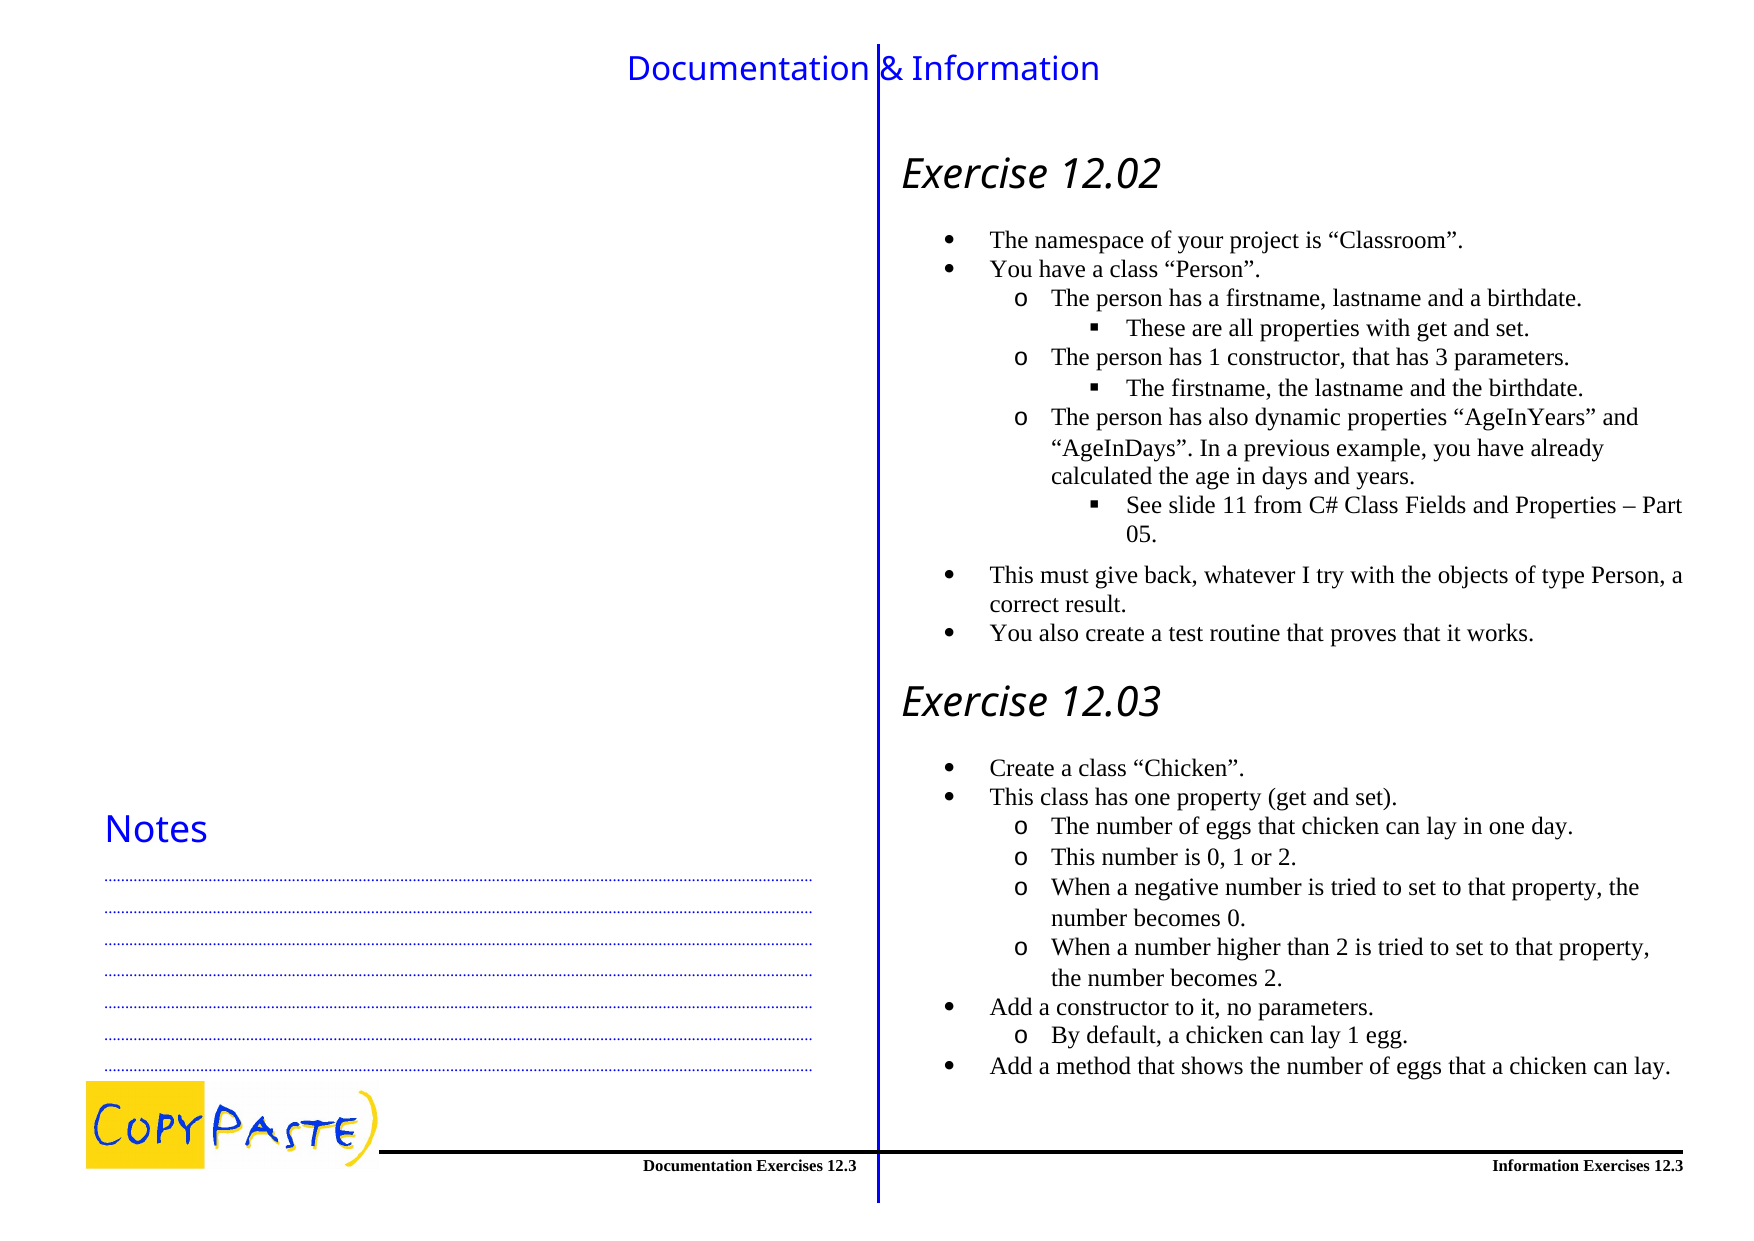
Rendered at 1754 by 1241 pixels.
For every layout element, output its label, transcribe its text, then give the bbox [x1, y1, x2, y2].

list The person has 1 constructor, that has 3 parameters. [1013, 342, 1683, 373]
text Add a method that shows the number of eggs that a chicken can lay. [945, 1051, 1683, 1080]
list The number of eggs that chicken can lay in one day. [1013, 811, 1683, 842]
list The firstname, the lastname and the birthdate. [1088, 373, 1683, 402]
text You also create a test routine that proves that it works. [945, 618, 1683, 646]
text You have a class “Person”. [945, 254, 1683, 283]
text Add a constructor to it, no parameters. [945, 992, 1683, 1020]
text This class has one property (get and set). [945, 782, 1683, 811]
list By default, a chicken can lay 1 egg. [1013, 1020, 1683, 1051]
subtitle Exercise 12.02 [901, 143, 1683, 200]
picture [85, 1081, 379, 1169]
subtitle Exercise 12.03 [901, 671, 1683, 728]
list The person has a firstname, lastname and a birthdate. [1013, 283, 1683, 313]
list The person has also dynamic properties “AgeInYears” and “AgeInDays”. In a previous example, you have already calculated the age in days and years. [1013, 402, 1683, 490]
text The namespace of your project is “Classroom”. [945, 225, 1683, 254]
list When a negative number is tried to set to that property, the number becomes 0. [1013, 872, 1683, 932]
list See slide 11 from C# Class Fields and Properties – Part 05. [1088, 490, 1683, 548]
list These are all properties with get and set. [1088, 313, 1683, 342]
text Create a class “Chicken”. [945, 753, 1683, 782]
list When a number higher than 2 is tried to set to that property, the number becomes 2. [1013, 932, 1683, 992]
text This must give back, whatever I try with the objects of type Person, a correct result. [945, 560, 1683, 618]
list This number is 0, 1 or 2. [1013, 842, 1683, 872]
